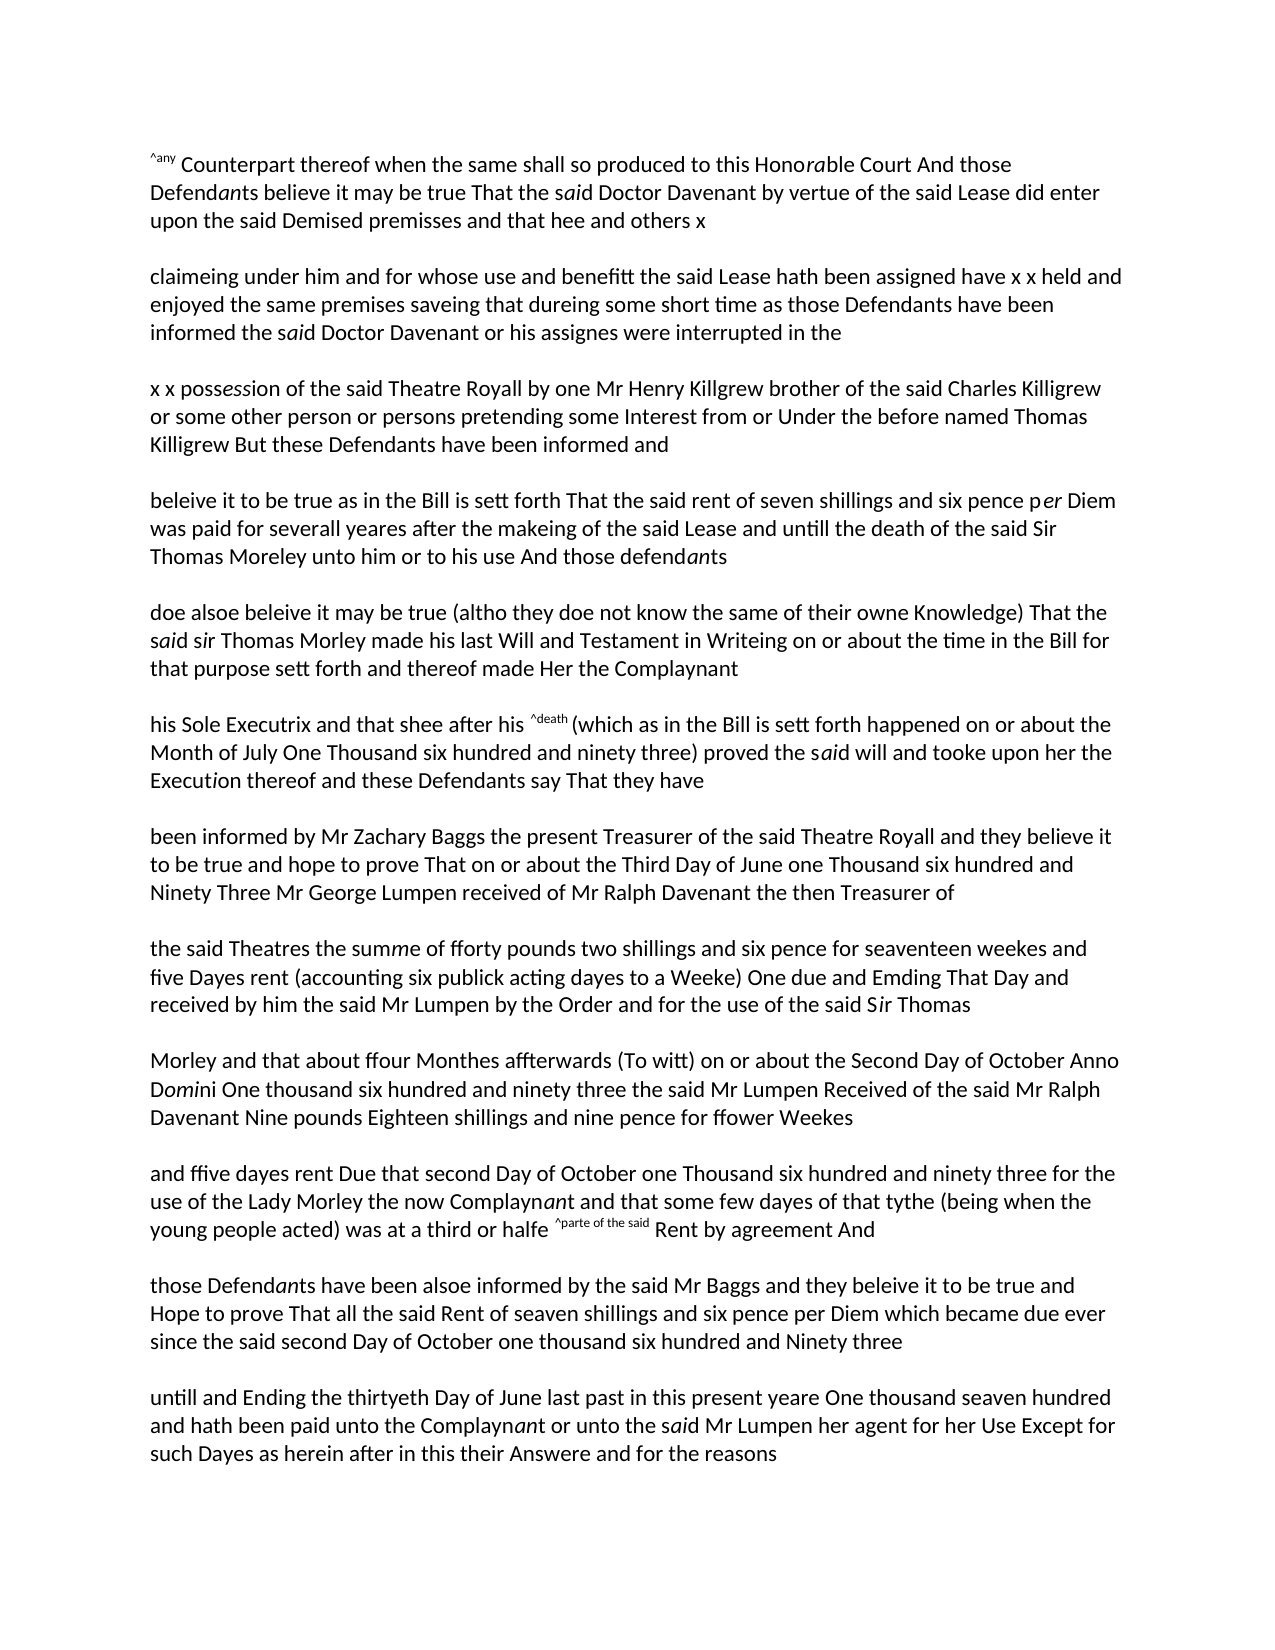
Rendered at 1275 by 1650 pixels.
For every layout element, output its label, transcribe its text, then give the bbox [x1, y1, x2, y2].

text claimeing under him and for whose use and benefitt the said Lease hath been assigned have x x held and enjoyed the same premises saveing that dureing some short time as those Defendants have been informed the said Doctor Davenant or his assignes were interrupted in the [150, 262, 1125, 346]
text x x possession of the said Theatre Royall by one Mr Henry Killgrew brother of the said Charles Killigrew or some other person or persons pretending some Interest from or Under the before named Thomas Killigrew But these Defendants have been informed and [150, 374, 1125, 458]
text doe alsoe beleive it may be true (altho they doe not know the same of their owne Knowledge) That the said sir Thomas Morley made his last Will and Testament in Writeing on or about the time in the Bill for that purpose sett forth and thereof made Her the Complaynant [150, 598, 1125, 682]
text ^any Counterpart thereof when the same shall so produced to this Honorable Court And those Defendants believe it may be true That the said Doctor Davenant by vertue of the said Lease did enter upon the said Demised premisses and that hee and others x [150, 150, 1125, 234]
text the said Theatres the summe of fforty pounds two shillings and six pence for seaventeen weekes and five Dayes rent (accounting six publick acting dayes to a Weeke) One due and Emding That Day and received by him the said Mr Lumpen by the Order and for the use of the said Sir Thomas [150, 934, 1125, 1019]
text been informed by Mr Zachary Baggs the present Treasurer of the said Theatre Royall and they believe it to be true and hope to prove That on or about the Third Day of June one Thousand six hundred and Ninety Three Mr George Lumpen received of Mr Ralph Davenant the then Treasurer of [150, 822, 1125, 907]
text beleive it to be true as in the Bill is sett forth That the said rent of seven shillings and six pence per Diem was paid for severall yeares after the makeing of the said Lease and untill the death of the said Sir Thomas Moreley unto him or to his use And those defendants [150, 486, 1125, 570]
text his Sole Executrix and that shee after his ^death (which as in the Bill is sett forth happened on or about the Month of July One Thousand six hundred and ninety three) proved the said will and tooke upon her the Execution thereof and these Defendants say That they have [150, 710, 1125, 794]
text Morley and that about ffour Monthes affterwards (To witt) on or about the Second Day of October Anno Domini One thousand six hundred and ninety three the said Mr Lumpen Received of the said Mr Ralph Davenant Nine pounds Eighteen shillings and nine pence for ffower Weekes [150, 1047, 1125, 1131]
text untill and Ending the thirtyeth Day of June last past in this present yeare One thousand seaven hundred and hath been paid unto the Complaynant or unto the said Mr Lumpen her agent for her Use Except for such Dayes as herein after in this their Answere and for the reasons [150, 1383, 1125, 1467]
text and ffive dayes rent Due that second Day of October one Thousand six hundred and ninety three for the use of the Lady Morley the now Complaynant and that some few dayes of that tythe (being when the young people acted) was at a third or halfe ^parte of the said Rent by agreement And [150, 1159, 1125, 1243]
text those Defendants have been alsoe informed by the said Mr Baggs and they beleive it to be true and Hope to prove That all the said Rent of seaven shillings and six pence per Diem which became due ever since the said second Day of October one thousand six hundred and Ninety three [150, 1271, 1125, 1355]
